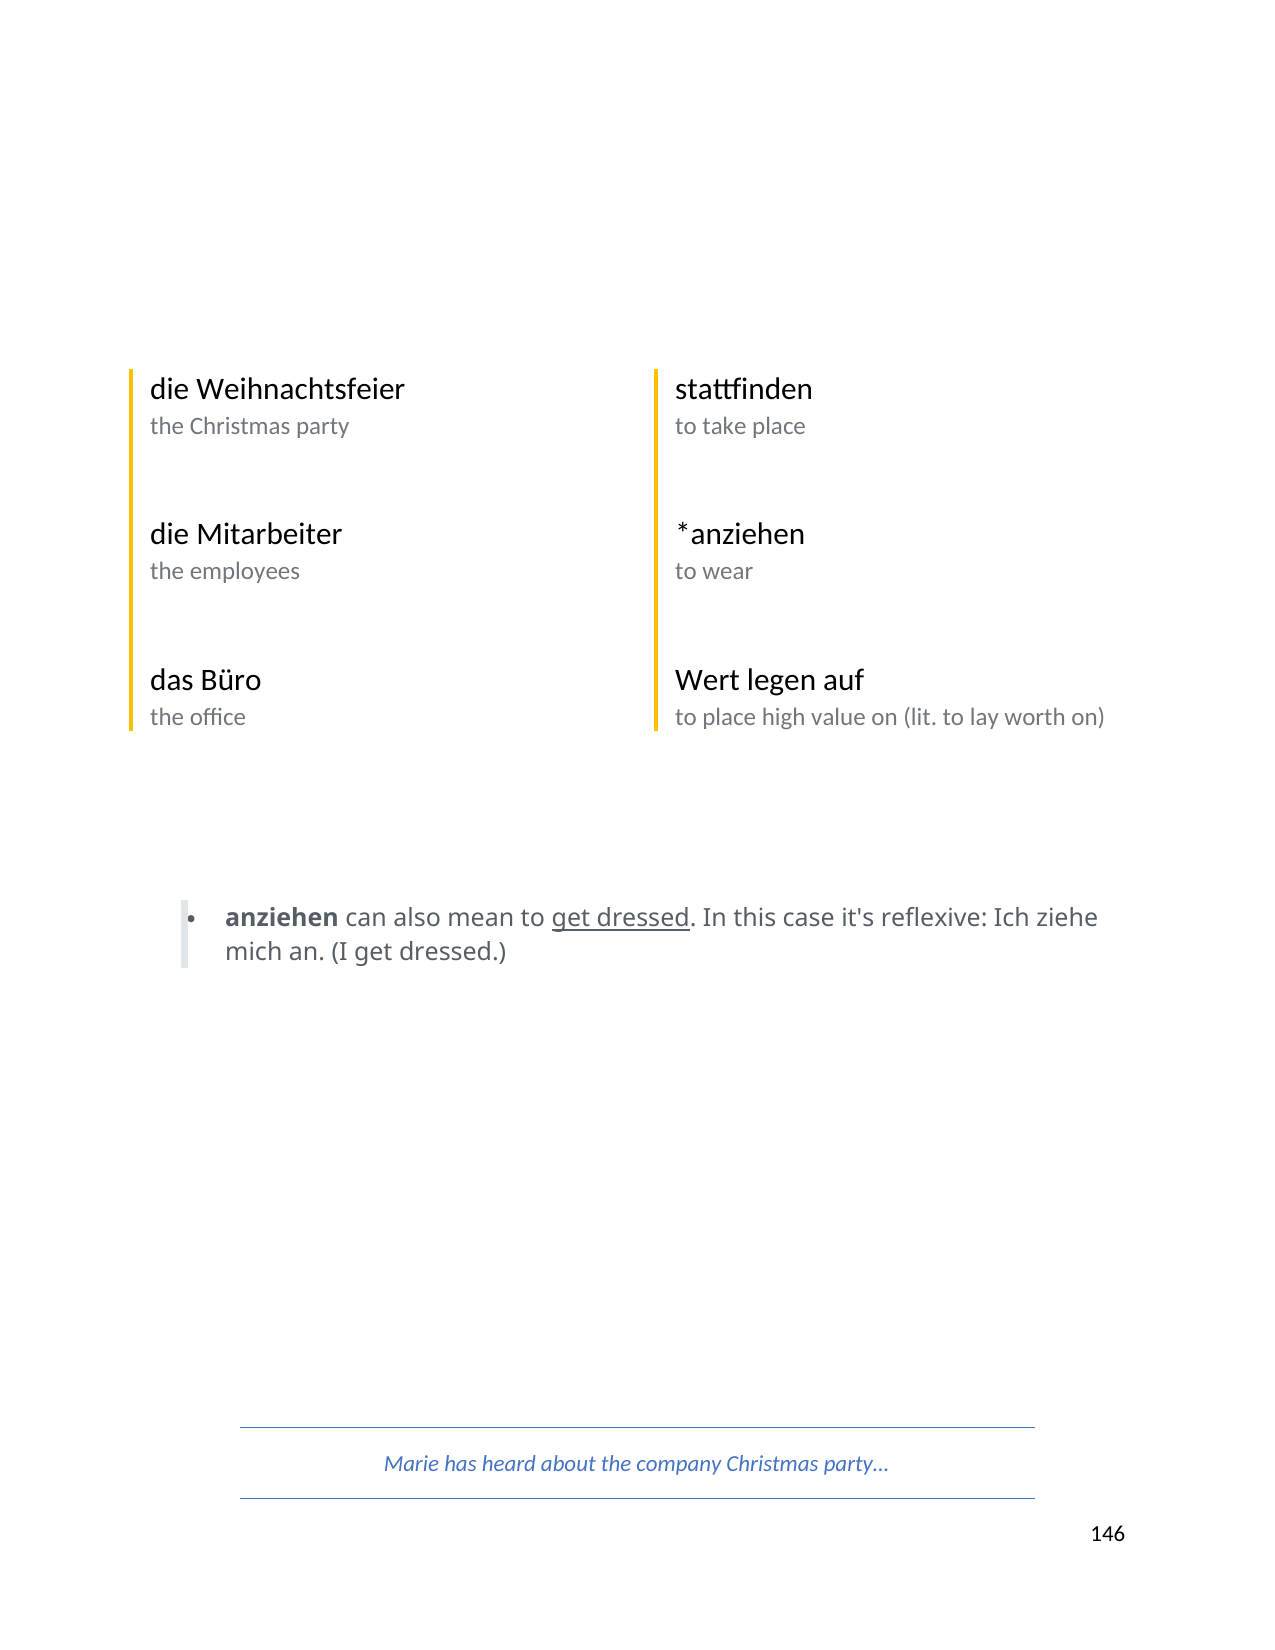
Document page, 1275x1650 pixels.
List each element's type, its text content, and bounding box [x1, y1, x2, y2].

text Wert legen auf [658, 659, 1125, 698]
text to wear [658, 556, 1125, 586]
text the Christmas party [133, 410, 600, 441]
list anziehen can also mean to get dressed. In this case it's reflexive: Ich ziehe mich an. (I get dressed.) [188, 900, 1125, 968]
text *anziehen [658, 514, 1125, 552]
text the office [133, 701, 600, 731]
text die Mitarbeiter [133, 514, 600, 552]
text die Weihnachtsfeier [150, 369, 600, 407]
text das Büro [133, 659, 600, 698]
text to place high value on (lit. to lay worth on) [658, 701, 1125, 731]
text Marie has heard about the company Christmas party… [240, 1428, 1035, 1498]
text to take place [658, 410, 1125, 441]
text the employees [133, 556, 600, 586]
text stattfinden [675, 369, 1125, 407]
